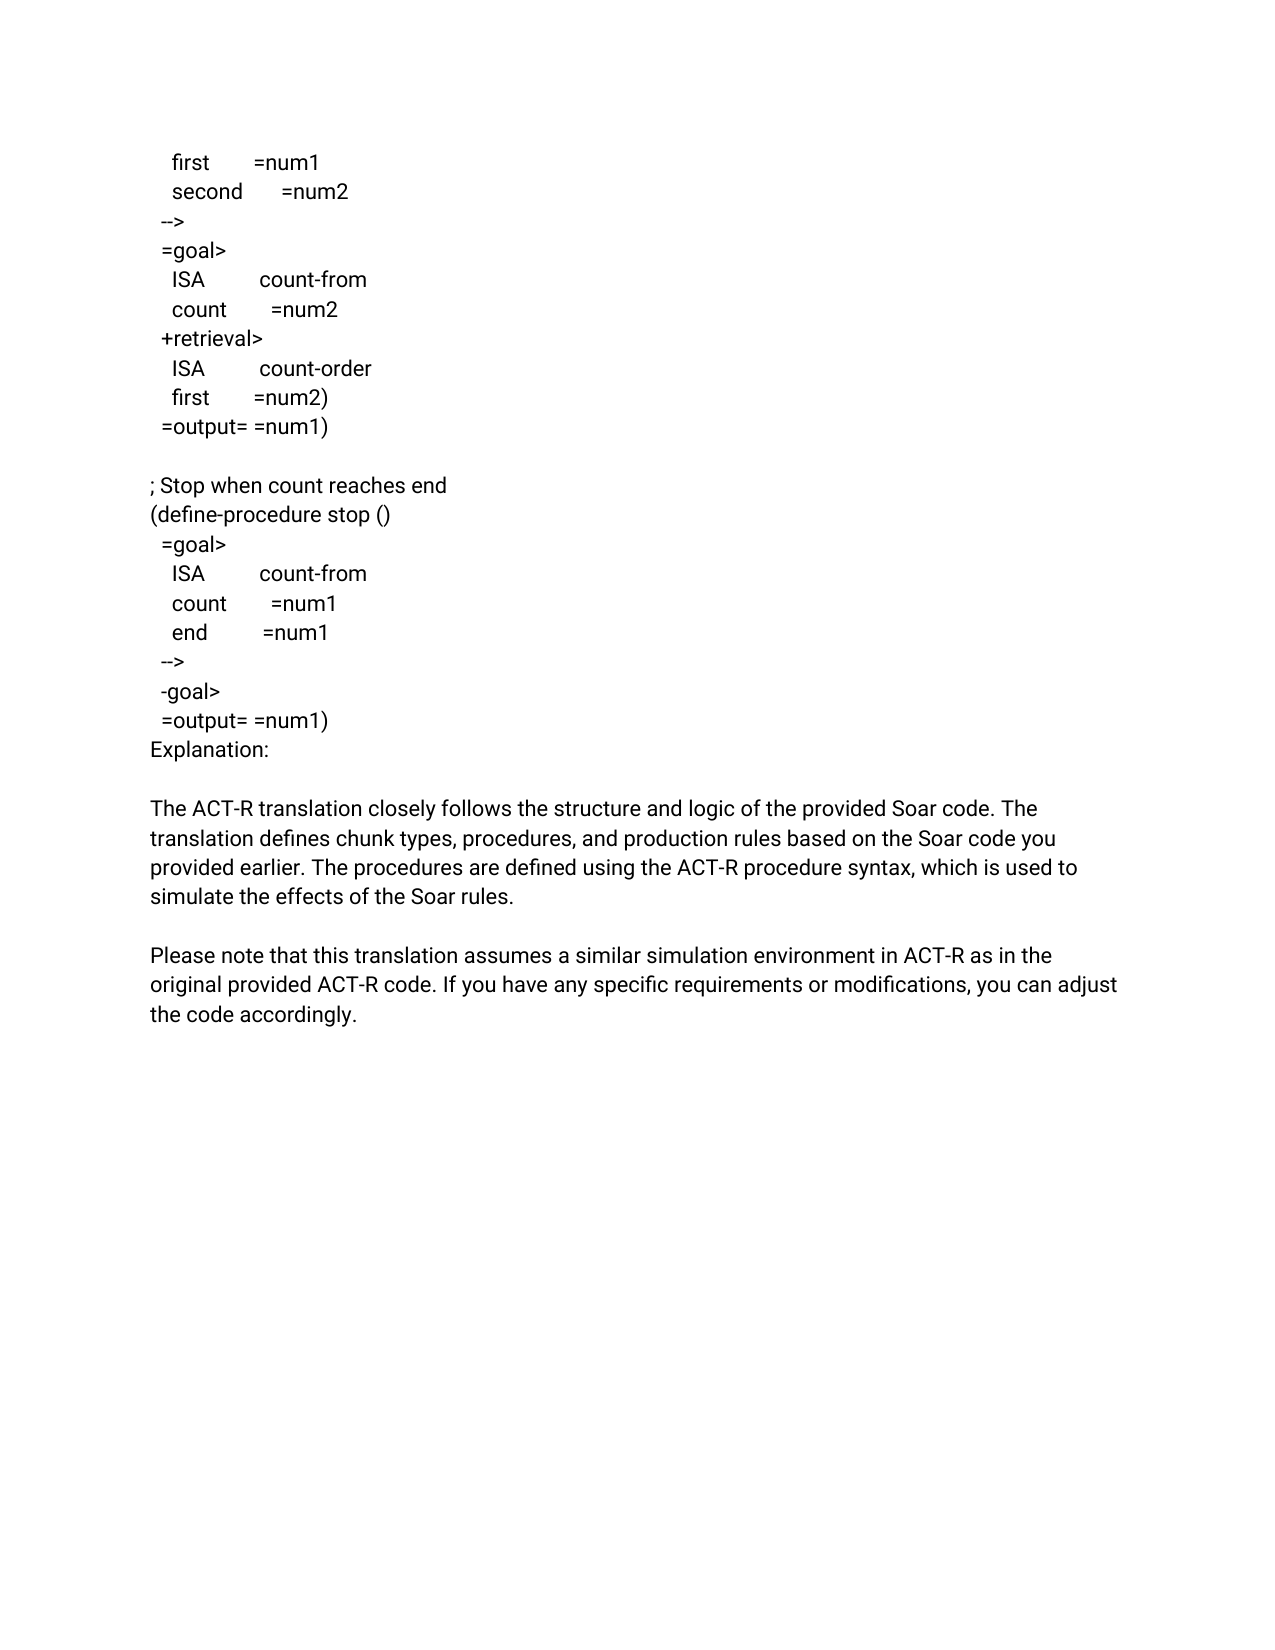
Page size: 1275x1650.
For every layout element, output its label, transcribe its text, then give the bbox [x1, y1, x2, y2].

text ISA count-from [150, 561, 1125, 587]
text +retrieval> [150, 326, 1125, 352]
text ISA count-from [150, 267, 1125, 293]
text second =num2 [150, 179, 1125, 205]
text -goal> [150, 679, 1125, 704]
text (define-procedure stop () [150, 502, 1125, 528]
text =output= =num1) [150, 414, 1125, 440]
text =output= =num1) [150, 708, 1125, 734]
text first =num1 [150, 150, 1125, 176]
text The ACT-R translation closely follows the structure and logic of the provided Soar code. The translation defines chunk types, procedures, and production rules based on the Soar code you provided earlier. The procedures are defined using the ACT-R procedure syntax, which is used to simulate the effects of the Soar rules. [150, 796, 1125, 910]
text first =num2) [150, 385, 1125, 411]
text ISA count-order [150, 356, 1125, 381]
text =goal> [150, 532, 1125, 557]
text =goal> [150, 238, 1125, 264]
text end =num1 [150, 620, 1125, 646]
text Explanation: [150, 737, 1125, 763]
text ; Stop when count reaches end [150, 473, 1125, 499]
text Please note that this translation assumes a similar simulation environment in ACT-R as in the original provided ACT-R code. If you have any specific requirements or modifications, you can adjust the code accordingly. [150, 943, 1125, 1027]
text --> [150, 649, 1125, 675]
text count =num1 [150, 591, 1125, 616]
text count =num2 [150, 297, 1125, 322]
text --> [150, 209, 1125, 234]
